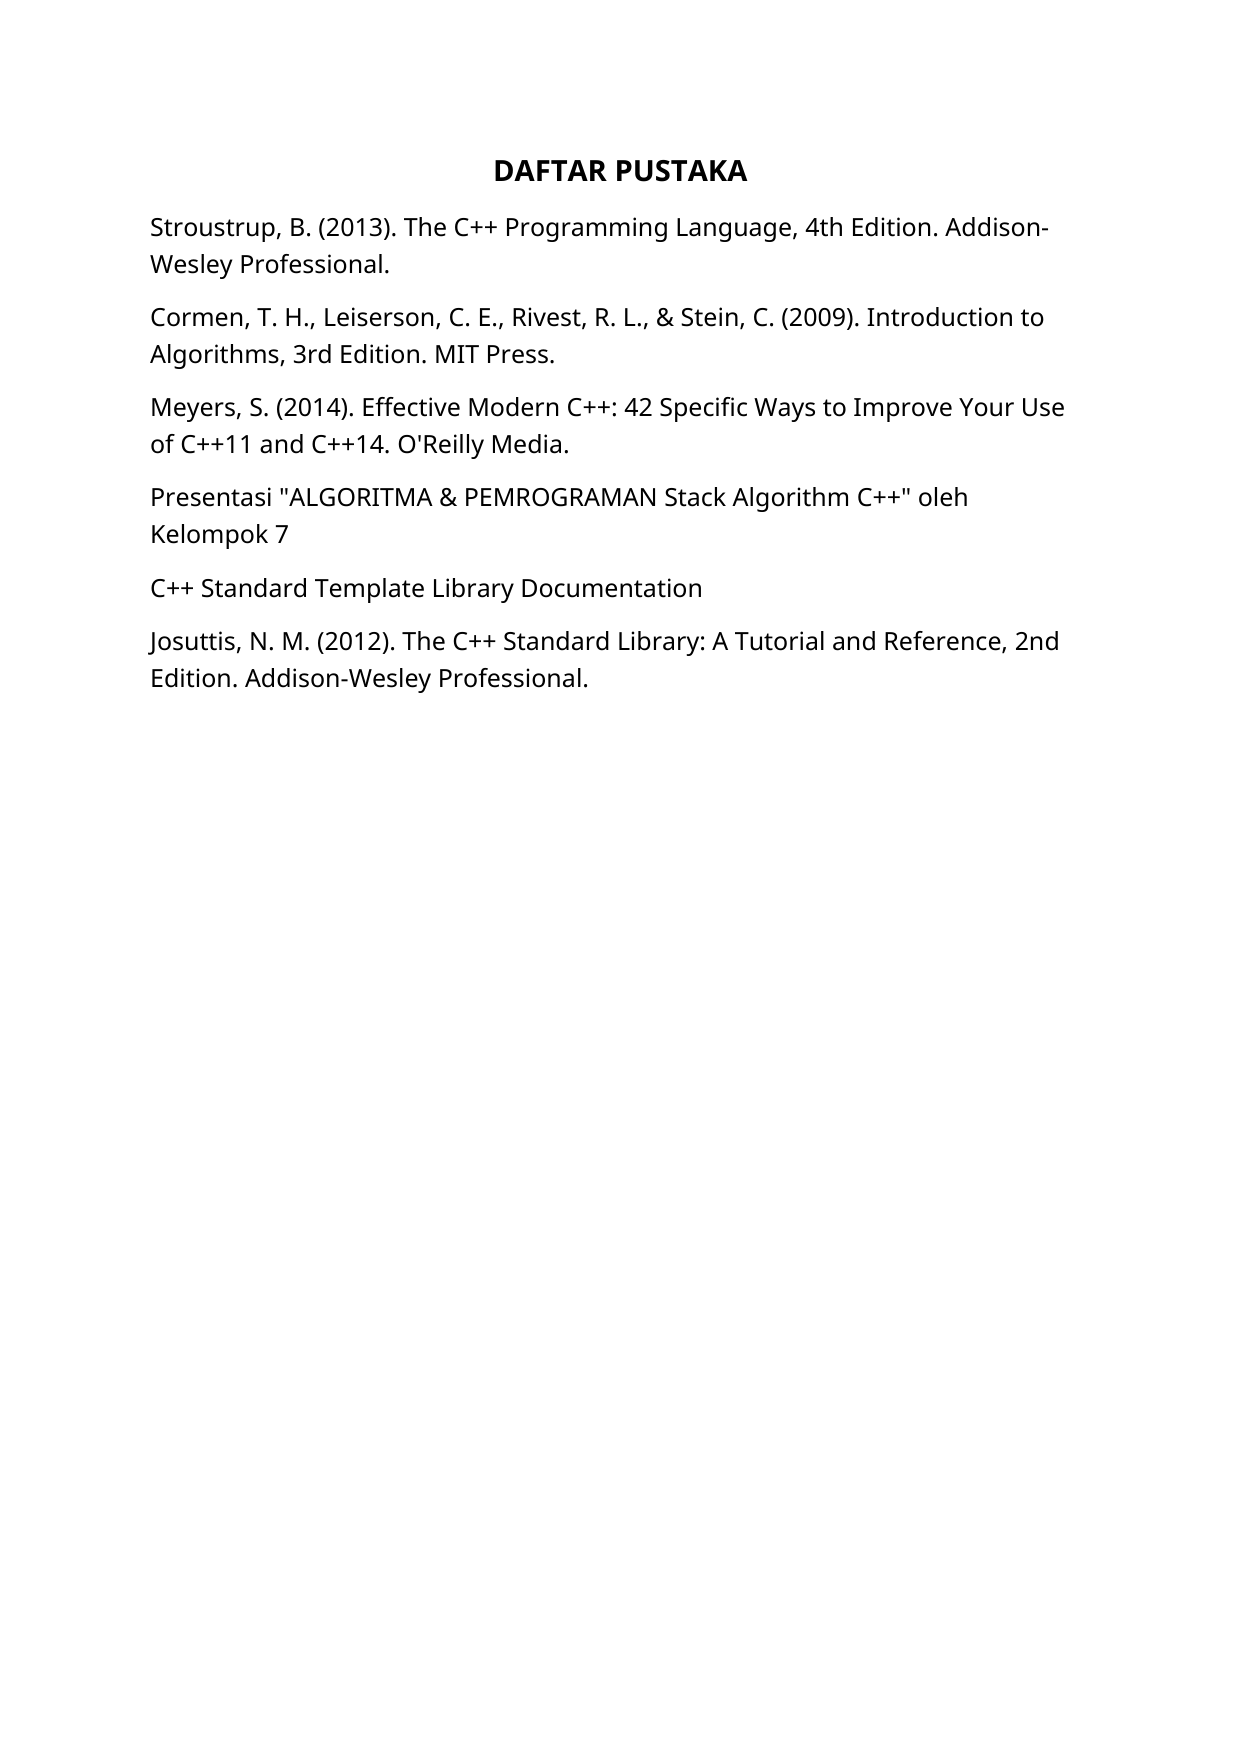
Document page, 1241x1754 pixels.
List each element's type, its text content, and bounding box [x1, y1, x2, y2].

text DAFTAR PUSTAKA [150, 150, 1090, 190]
text Cormen, T. H., Leiserson, C. E., Rivest, R. L., & Stein, C. (2009). Introduction to Algorithms, 3rd Edition. MIT Press. [150, 300, 1090, 371]
text Presentasi "ALGORITMA & PEMROGRAMAN Stack Algorithm C++" oleh Kelompok 7 [150, 480, 1090, 551]
text Meyers, S. (2014). Effective Modern C++: 42 Specific Ways to Improve Your Use of C++11 and C++14. O'Reilly Media. [150, 390, 1090, 461]
text Stroustrup, B. (2013). The C++ Programming Language, 4th Edition. Addison-Wesley Professional. [150, 209, 1090, 280]
text Josuttis, N. M. (2012). The C++ Standard Library: A Tutorial and Reference, 2nd Edition. Addison-Wesley Professional. [150, 624, 1090, 694]
text C++ Standard Template Library Documentation [150, 570, 1090, 604]
